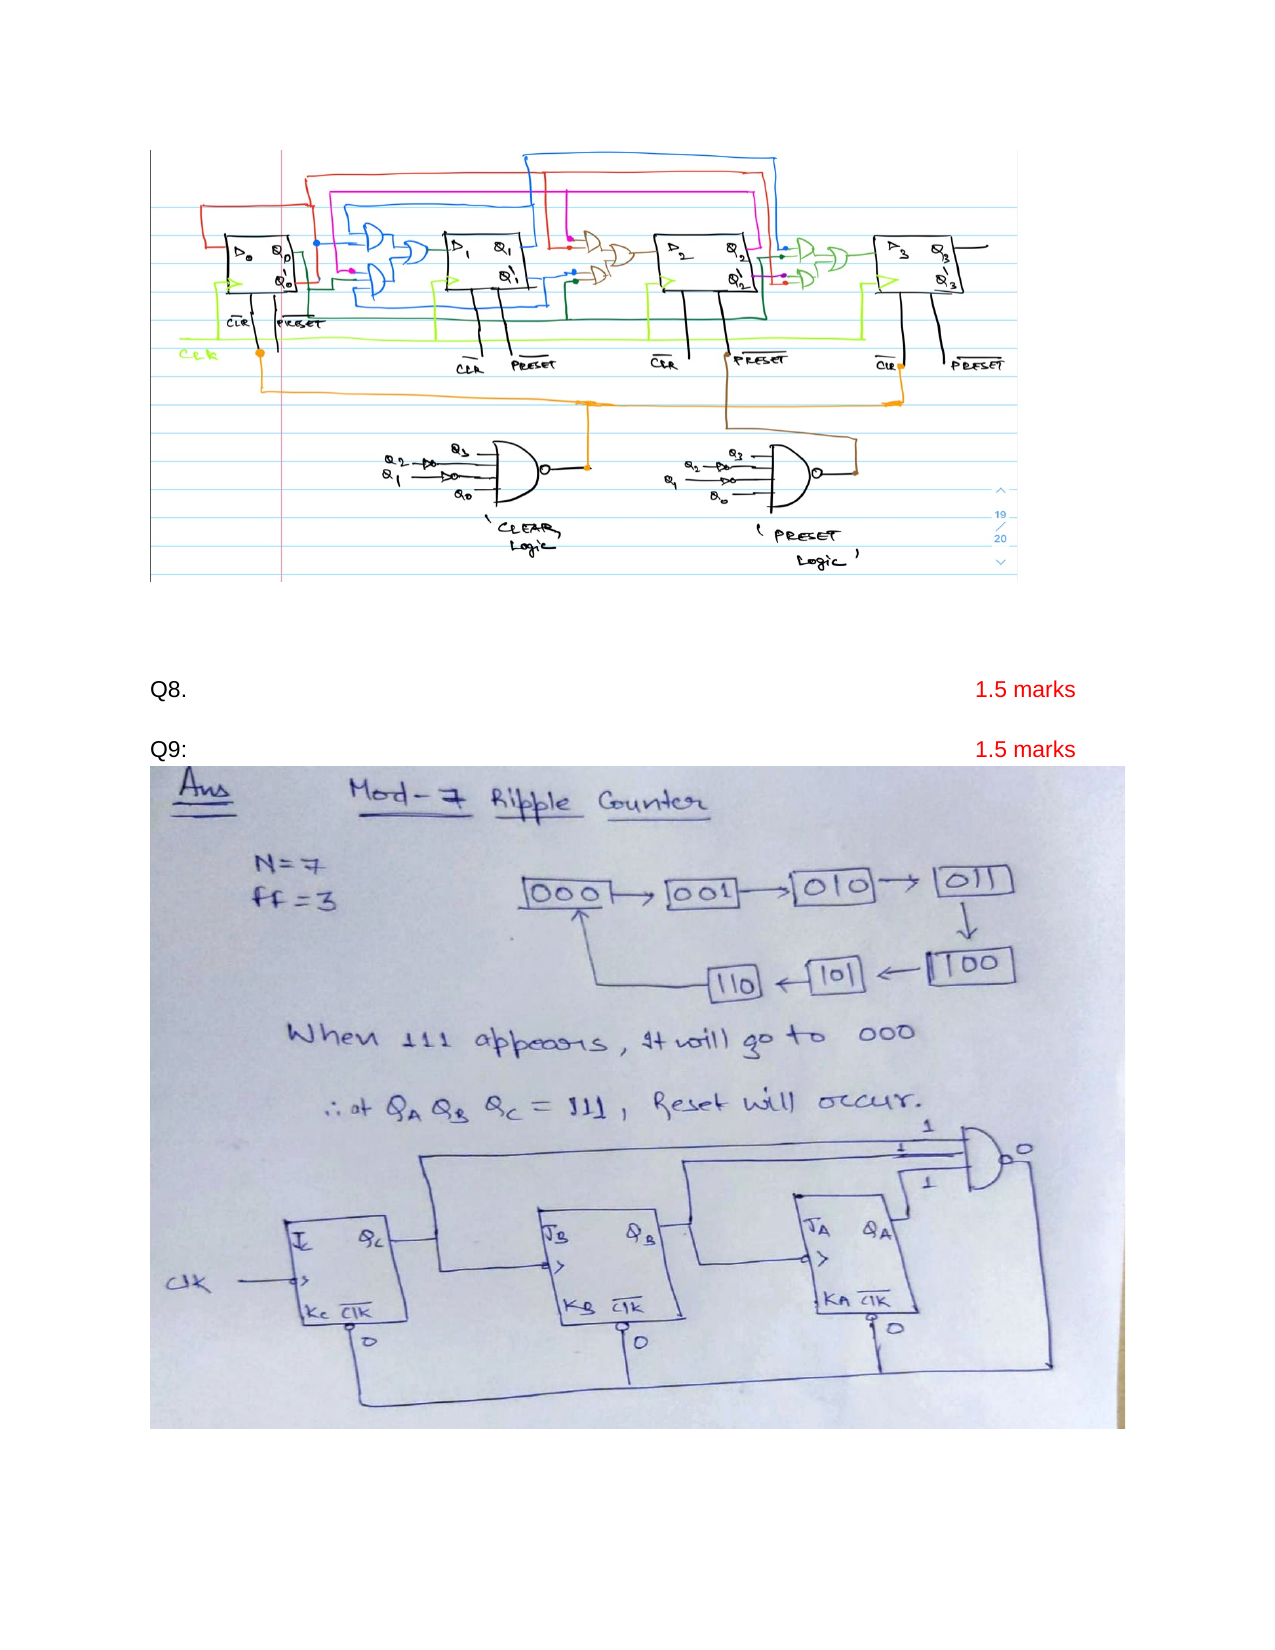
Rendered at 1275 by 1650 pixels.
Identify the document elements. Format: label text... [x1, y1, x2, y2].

picture [150, 150, 1018, 582]
text Q8. 1.5 marks [150, 676, 1125, 702]
picture [150, 766, 1125, 1429]
text Q9: 1.5 marks [150, 736, 1125, 762]
